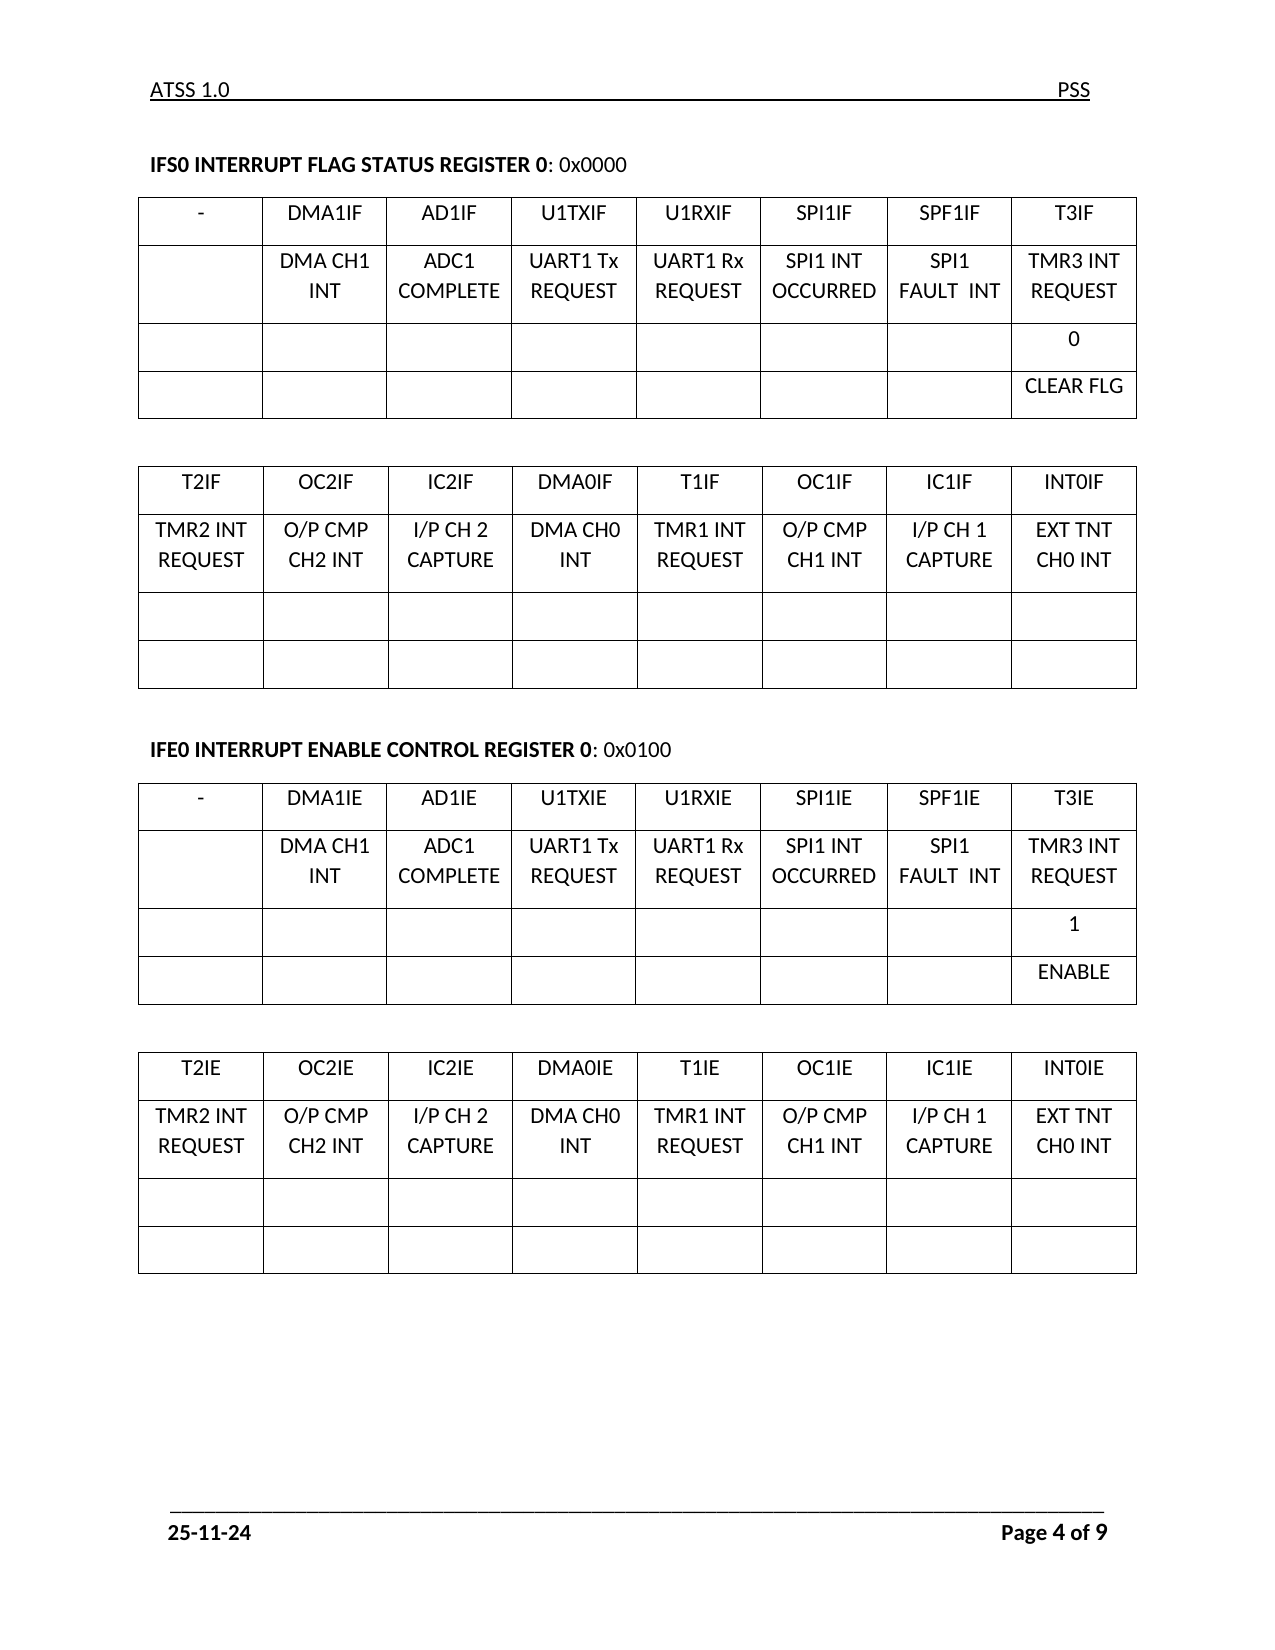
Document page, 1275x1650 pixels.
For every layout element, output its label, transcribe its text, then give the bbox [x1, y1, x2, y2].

table_cell [761, 957, 887, 1004]
table_cell 0 [1012, 324, 1136, 371]
table_cell [638, 641, 762, 688]
table_header DMA0IF [513, 467, 637, 514]
table_cell [887, 641, 1011, 688]
table_cell TMR2 INT REQUEST [139, 1101, 263, 1178]
table_cell DMA CH0 INT [513, 515, 637, 592]
table_cell [763, 641, 886, 688]
table_header T2IF [139, 467, 263, 514]
table_header AD1IE [387, 784, 511, 830]
table_cell [264, 1179, 388, 1226]
table_cell [263, 957, 386, 1004]
table_cell ENABLE [1012, 957, 1136, 1004]
table_cell DMA CH1 INT [263, 831, 386, 908]
table_cell [389, 1227, 512, 1273]
table_cell [636, 909, 760, 956]
table_cell [637, 372, 760, 418]
table_header SPI1IE [761, 784, 887, 830]
table_cell [888, 372, 1011, 418]
table_header OC1IF [763, 467, 886, 514]
table_cell [139, 593, 263, 640]
table_cell [139, 1179, 263, 1226]
table_cell [263, 372, 386, 418]
table_cell SPI1 FAULT INT [888, 246, 1011, 323]
table_cell I/P CH 1 CAPTURE [887, 1101, 1011, 1178]
table_cell TMR3 INT REQUEST [1012, 246, 1136, 323]
table_header IC1IE [887, 1053, 1011, 1100]
table_cell [888, 957, 1011, 1004]
table_cell TMR1 INT REQUEST [638, 515, 762, 592]
table_header OC1IE [763, 1053, 886, 1100]
table_header U1RXIF [637, 198, 760, 245]
table_header U1TXIE [512, 784, 635, 830]
table_cell [887, 593, 1011, 640]
table_cell [387, 957, 511, 1004]
table_cell [139, 641, 263, 688]
table_header DMA0IE [513, 1053, 637, 1100]
table_cell [1012, 641, 1136, 688]
table_cell [387, 372, 511, 418]
table_header INT0IF [1012, 467, 1136, 514]
table_cell [888, 324, 1011, 371]
table_cell O/P CMP CH2 INT [264, 515, 388, 592]
table_cell [512, 957, 635, 1004]
table_cell [888, 909, 1011, 956]
table_header AD1IF [387, 198, 511, 245]
table_cell [389, 1179, 512, 1226]
table_cell [513, 1227, 637, 1273]
table_header IC2IF [389, 467, 512, 514]
table_cell TMR3 INT REQUEST [1012, 831, 1136, 908]
table_header U1TXIF [512, 198, 636, 245]
table_cell [389, 641, 512, 688]
table_cell [139, 831, 262, 908]
table_cell [637, 324, 760, 371]
table_cell [761, 372, 887, 418]
table_cell [264, 1227, 388, 1273]
table_cell EXT TNT CH0 INT [1012, 515, 1136, 592]
table_header - [139, 784, 262, 830]
table_cell O/P CMP CH1 INT [763, 1101, 886, 1178]
table_cell ADC1 COMPLETE [387, 246, 511, 323]
table_cell [139, 957, 262, 1004]
table_header T3IE [1012, 784, 1136, 830]
table_cell [387, 909, 511, 956]
table_header T1IE [638, 1053, 762, 1100]
table_cell [263, 324, 386, 371]
table_cell O/P CMP CH1 INT [763, 515, 886, 592]
table_cell I/P CH 2 CAPTURE [389, 1101, 512, 1178]
table_header SPF1IE [888, 784, 1011, 830]
table_cell UART1 Tx REQUEST [512, 831, 635, 908]
table_cell DMA CH0 INT [513, 1101, 637, 1178]
table_cell O/P CMP CH2 INT [264, 1101, 388, 1178]
table_cell [139, 246, 262, 323]
table_header OC2IE [264, 1053, 388, 1100]
table_cell UART1 Tx REQUEST [512, 246, 636, 323]
table_header DMA1IE [263, 784, 386, 830]
table_cell [1012, 593, 1136, 640]
table_cell [512, 909, 635, 956]
table_cell [264, 641, 388, 688]
table_cell [139, 1227, 263, 1273]
table_cell CLEAR FLG [1012, 372, 1136, 418]
table_cell [887, 1179, 1011, 1226]
table_header DMA1IF [263, 198, 386, 245]
table_cell [264, 593, 388, 640]
table_cell [763, 593, 886, 640]
table_cell SPI1 INT OCCURRED [761, 246, 887, 323]
table_cell SPI1 INT OCCURRED [761, 831, 887, 908]
table_cell [638, 593, 762, 640]
table_header SPI1IF [761, 198, 887, 245]
table_cell [263, 909, 386, 956]
text IFE0 INTERRUPT ENABLE CONTROL REGISTER 0: 0x0100 [150, 736, 1125, 764]
table_header SPF1IF [888, 198, 1011, 245]
table_header OC2IF [264, 467, 388, 514]
table_header T1IF [638, 467, 762, 514]
table_cell [761, 324, 887, 371]
text IFS0 INTERRUPT FLAG STATUS REGISTER 0: 0x0000 [150, 150, 1125, 178]
table_cell [139, 324, 262, 371]
table_header T3IF [1012, 198, 1136, 245]
table_header INT0IE [1012, 1053, 1136, 1100]
table_cell SPI1 FAULT INT [888, 831, 1011, 908]
table_cell [1012, 1179, 1136, 1226]
table_cell [761, 909, 887, 956]
table_cell [512, 324, 636, 371]
table_cell [887, 1227, 1011, 1273]
table_header U1RXIE [636, 784, 760, 830]
table_cell ADC1 COMPLETE [387, 831, 511, 908]
table_cell [1012, 1227, 1136, 1273]
table_cell [139, 372, 262, 418]
table_cell [763, 1179, 886, 1226]
table_cell TMR1 INT REQUEST [638, 1101, 762, 1178]
table_cell I/P CH 1 CAPTURE [887, 515, 1011, 592]
table_cell [513, 1179, 637, 1226]
table_cell [387, 324, 511, 371]
table_cell TMR2 INT REQUEST [139, 515, 263, 592]
table_cell [638, 1179, 762, 1226]
table_cell [513, 641, 637, 688]
table_header IC1IF [887, 467, 1011, 514]
table_cell 1 [1012, 909, 1136, 956]
table_cell I/P CH 2 CAPTURE [389, 515, 512, 592]
table_cell [763, 1227, 886, 1273]
table_header IC2IE [389, 1053, 512, 1100]
table_cell [512, 372, 636, 418]
table_header - [139, 198, 262, 245]
table_cell EXT TNT CH0 INT [1012, 1101, 1136, 1178]
table_cell DMA CH1 INT [263, 246, 386, 323]
table_cell [389, 593, 512, 640]
table_cell [513, 593, 637, 640]
table_header T2IE [139, 1053, 263, 1100]
table_cell [636, 957, 760, 1004]
table_cell [638, 1227, 762, 1273]
table_cell UART1 Rx REQUEST [637, 246, 760, 323]
table_cell [139, 909, 262, 956]
table_cell UART1 Rx REQUEST [636, 831, 760, 908]
